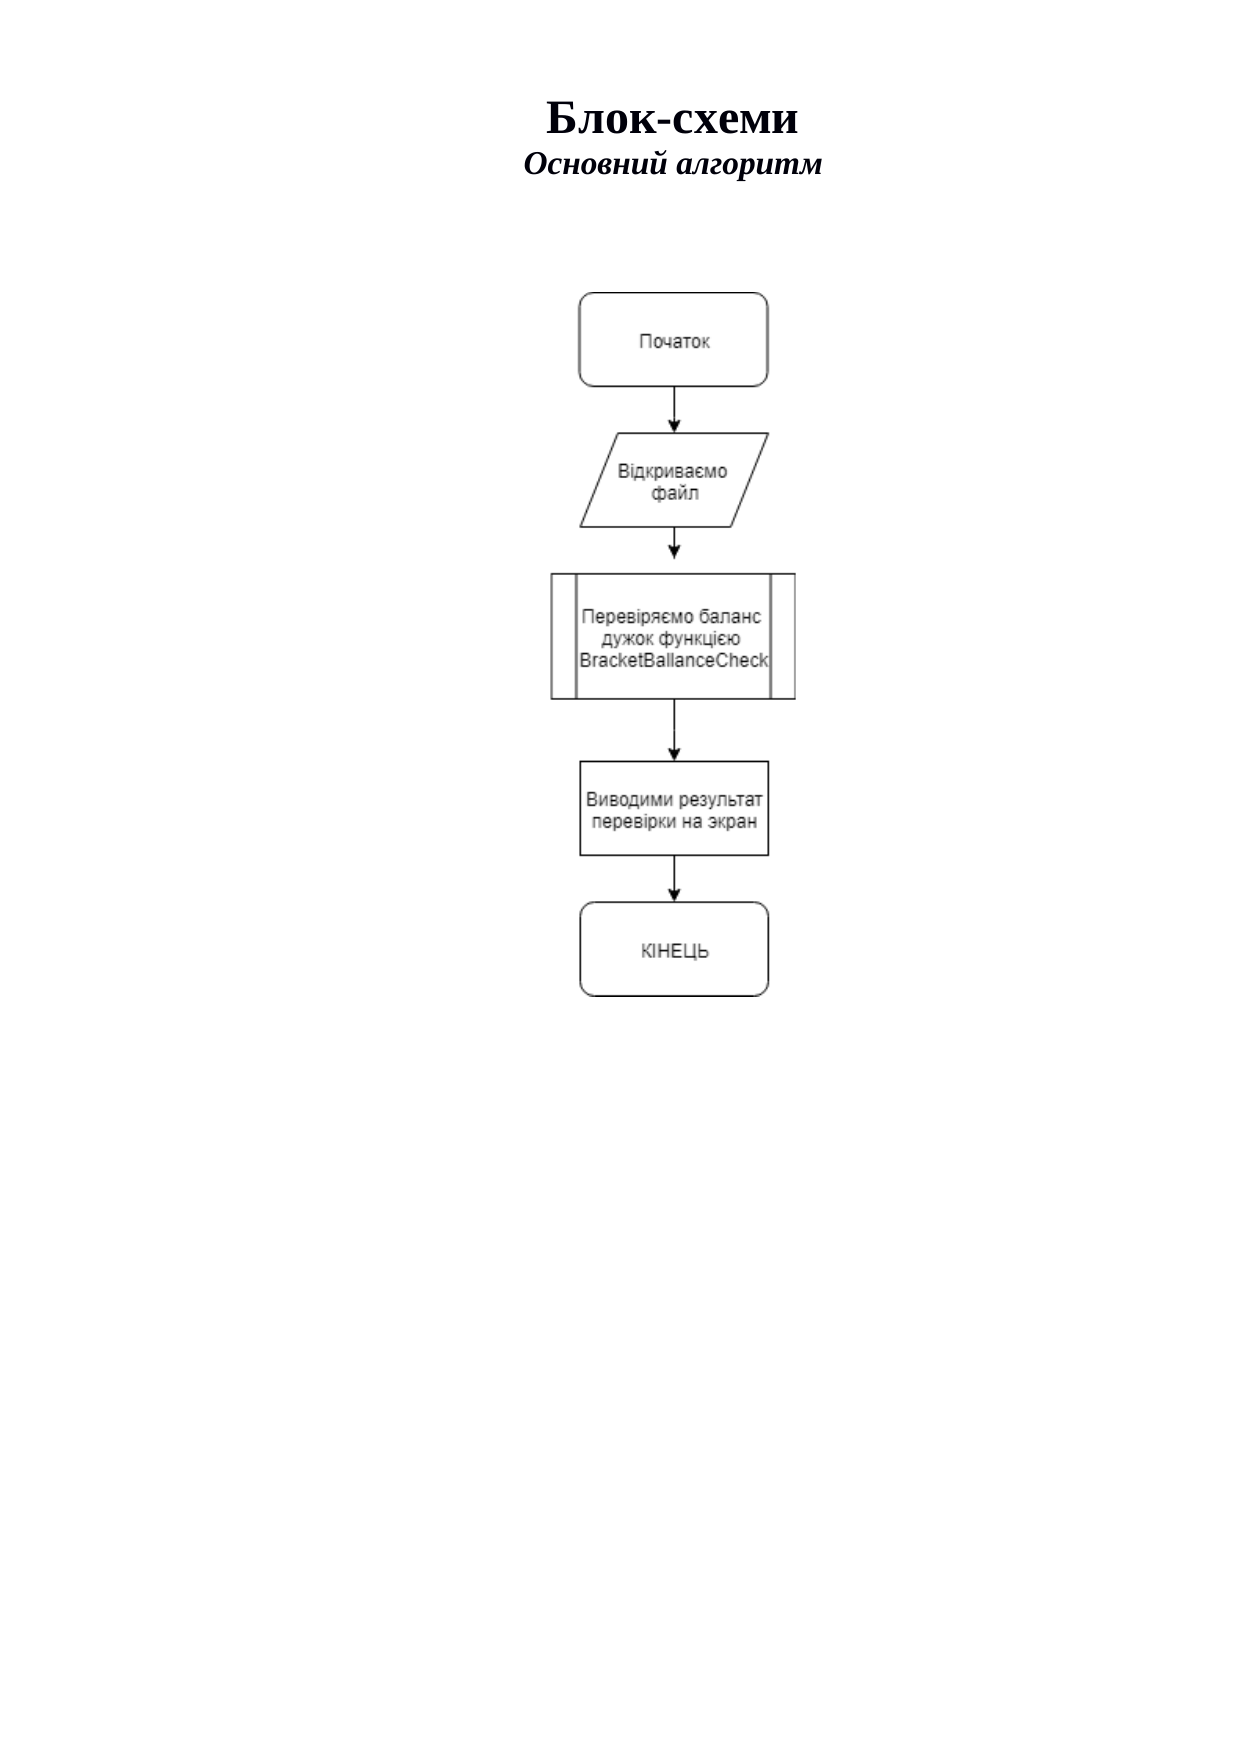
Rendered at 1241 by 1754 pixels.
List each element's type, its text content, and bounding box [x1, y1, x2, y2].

list Блок-схеми [224, 88, 1122, 144]
picture [550, 292, 796, 997]
list Основний алгоритм [224, 144, 1122, 182]
